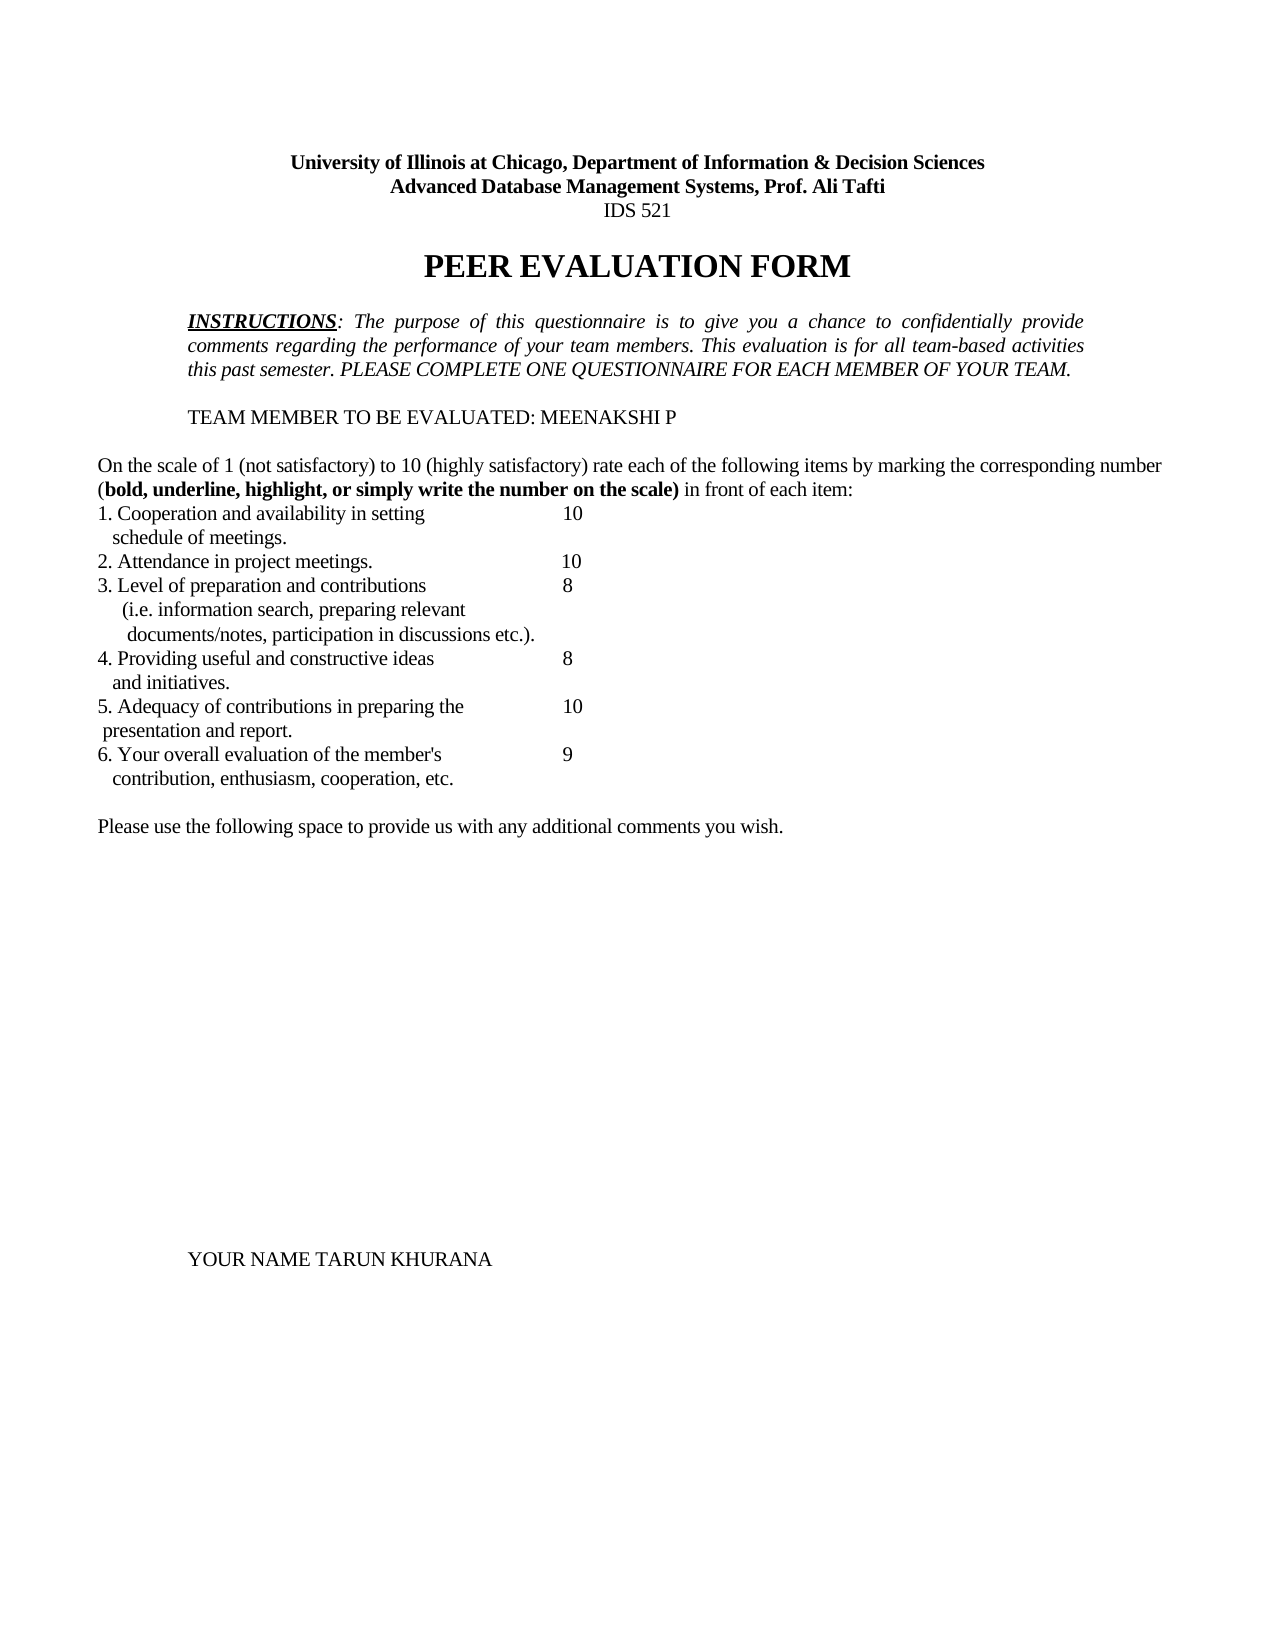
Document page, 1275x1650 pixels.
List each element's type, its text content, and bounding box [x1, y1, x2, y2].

text YOUR NAME TARUN KHURANA [187, 1247, 1087, 1271]
text (i.e. information search, preparing relevant [97, 597, 1162, 621]
text documents/notes, participation in discussions etc.). [97, 621, 1162, 646]
text TEAM MEMBER TO BE EVALUATED: MEENAKSHI P [187, 405, 1162, 429]
text IDS 521 [187, 198, 1087, 222]
text University of Illinois at Chicago, Department of Information & Decision Sciences [187, 150, 1087, 174]
text contribution, enthusiasm, cooperation, etc. [97, 766, 1162, 790]
text 5. Adequacy of contributions in preparing the 10 [97, 694, 1162, 718]
text and initiatives. [97, 669, 1162, 694]
text schedule of meetings. [97, 525, 1162, 549]
text Please use the following space to provide us with any additional comments you wish. [97, 814, 1162, 838]
text 3. Level of preparation and contributions 8 [97, 573, 1162, 597]
text INSTRUCTIONS: The purpose of this questionnaire is to give you a chance to confidentially provide comments regarding the performance of your team members. This evaluation is for all team-based activities this past semester. PLEASE COMPLETE ONE QUESTIONNAIRE FOR EACH MEMBER OF YOUR TEAM. [187, 309, 1087, 381]
text presentation and report. [97, 718, 1162, 742]
text 1. Cooperation and availability in setting 10 [97, 501, 1162, 525]
text Advanced Database Management Systems, Prof. Ali Tafti [187, 174, 1087, 198]
text 4. Providing useful and constructive ideas 8 [97, 646, 1162, 669]
text 2. Attendance in project meetings. 10 [97, 549, 1162, 573]
text PEER EVALUATION FORM [187, 246, 1087, 284]
text 6. Your overall evaluation of the member's 9 [97, 742, 1162, 766]
text On the scale of 1 (not satisfactory) to 10 (highly satisfactory) rate each of the following items by marking the corresponding number (bold, underline, highlight, or simply write the number on the scale) in front of each item: [97, 453, 1162, 501]
